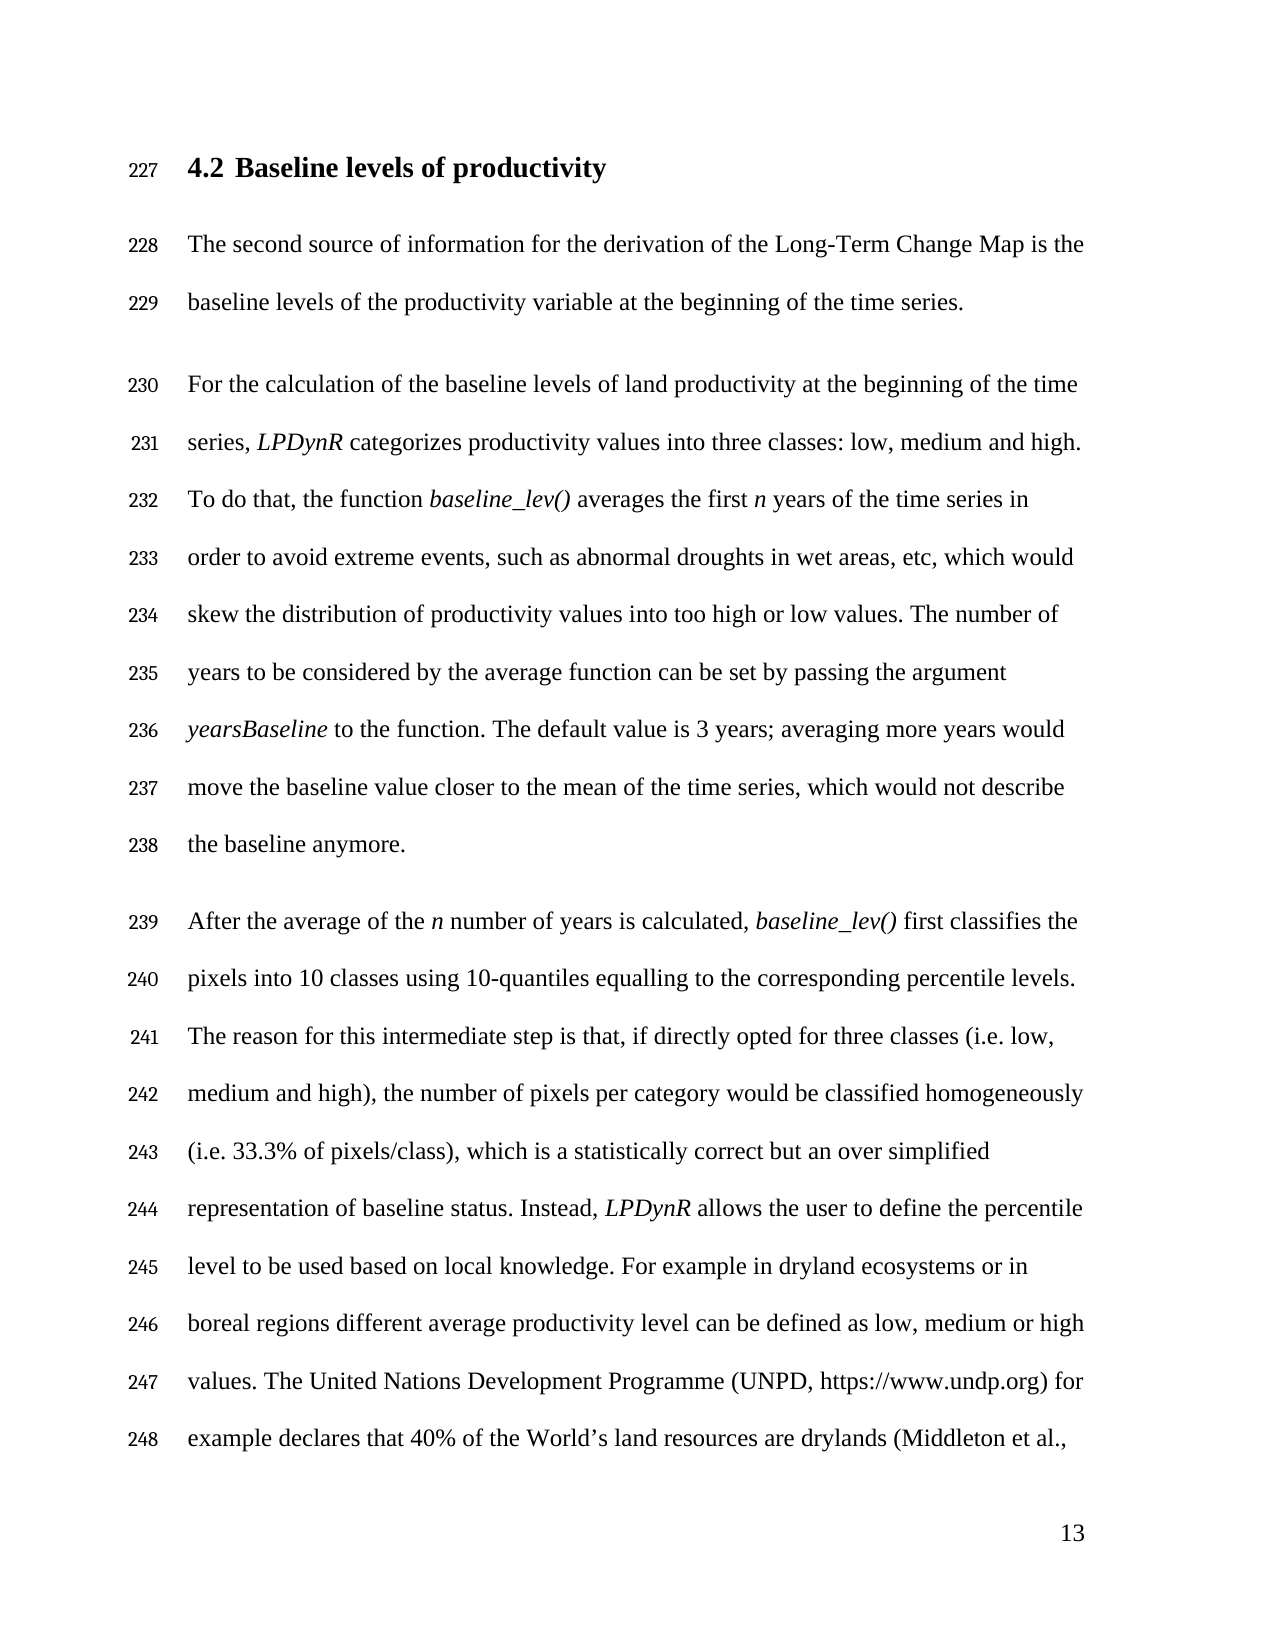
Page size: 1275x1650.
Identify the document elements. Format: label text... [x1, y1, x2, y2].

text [187, 906, 1087, 1452]
subtitle Baseline levels of productivity [187, 150, 1087, 183]
text The second source of information for the derivation of the Long-Term Change Map is the baseline levels of the productivity variable at the beginning of the time series. [187, 229, 1087, 316]
text For the calculation of the baseline levels of land productivity at the beginning of the time series, LPDynR categorizes productivity values into three classes: low, medium and high. To do that, the function baseline_lev() averages the first n years of the time series in order to avoid extreme events, such as abnormal droughts in wet areas, etc, which would skew the distribution of productivity values into too high or low values. The number of years to be considered by the average function can be set by passing the argument yearsBaseline to the function. The default value is 3 years; averaging more years would move the baseline value closer to the mean of the time series, which would not describe the baseline anymore. [187, 369, 1087, 858]
